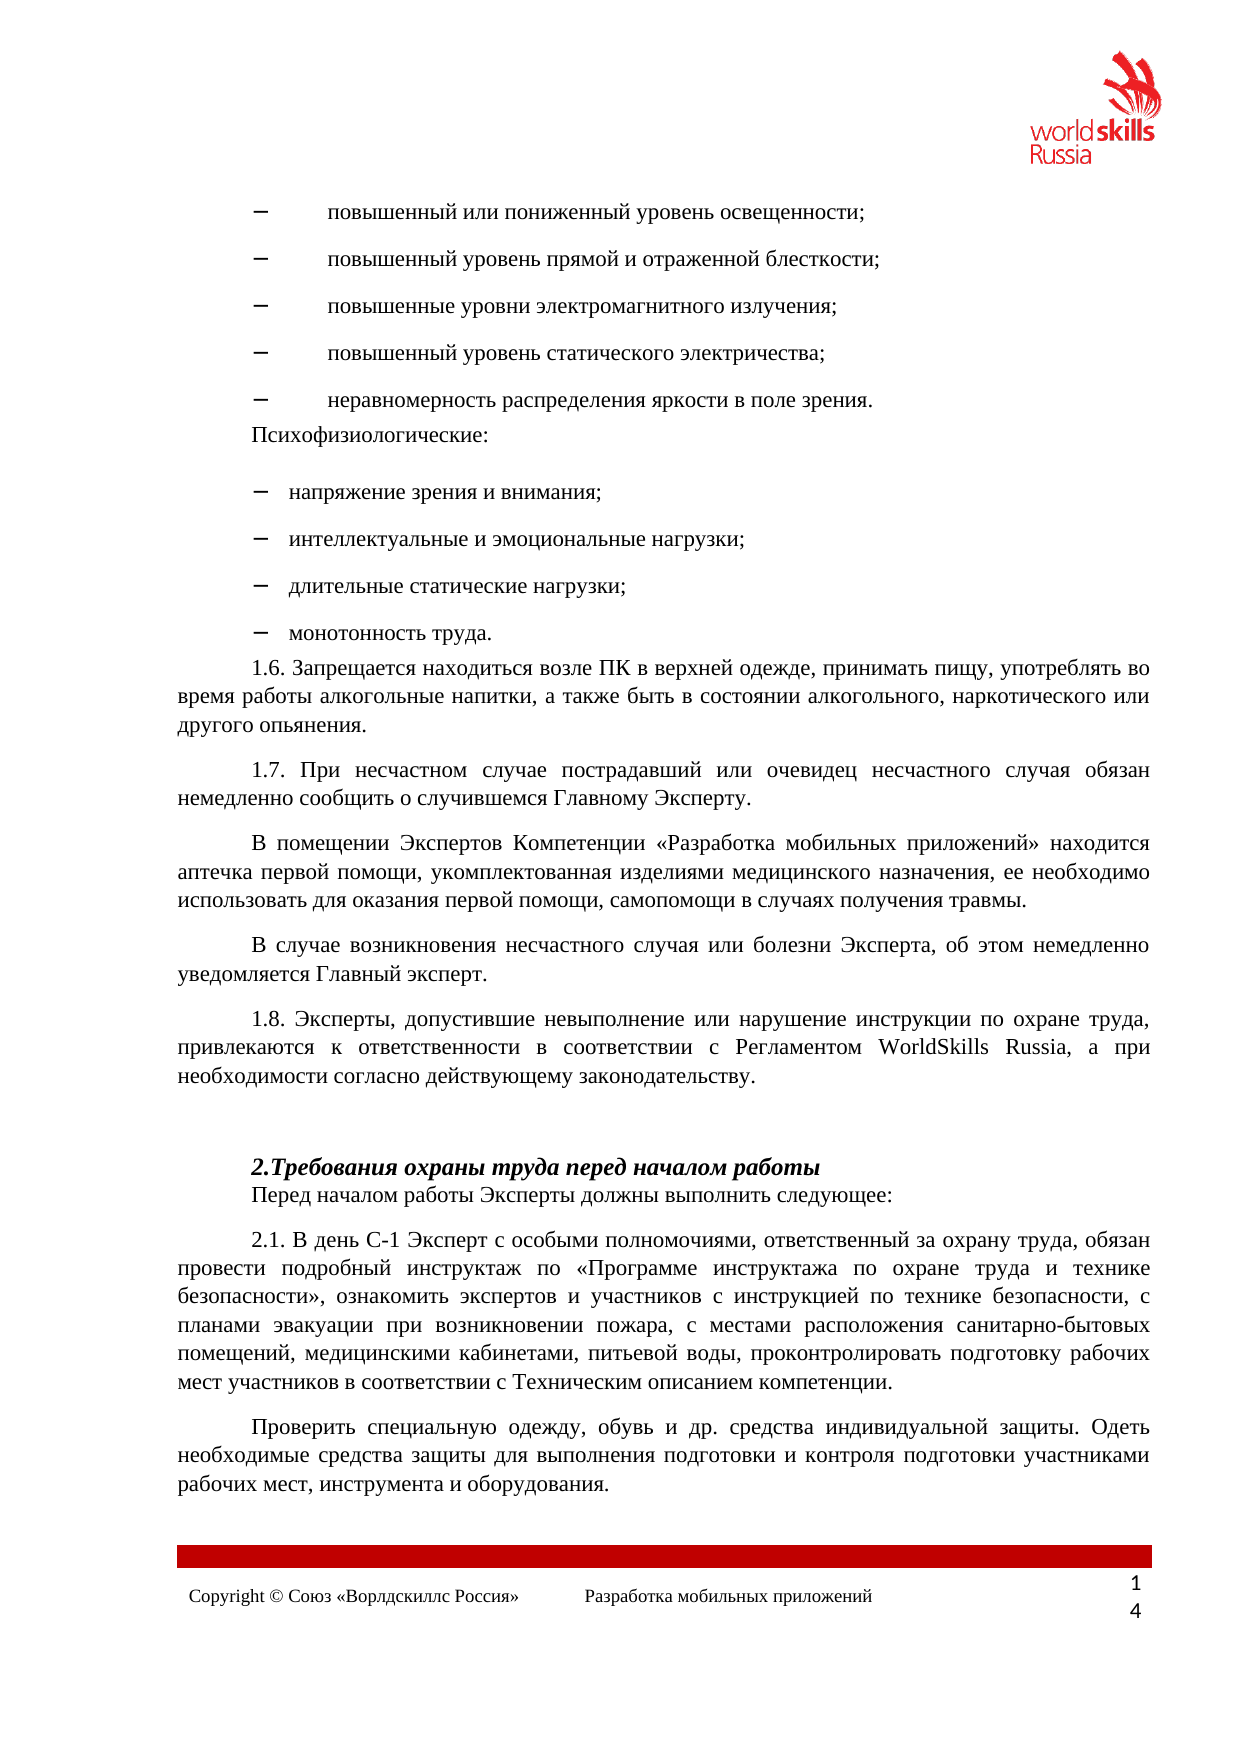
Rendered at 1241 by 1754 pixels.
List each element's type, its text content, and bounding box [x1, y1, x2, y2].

list интеллектуальные и эмоциональные нагрузки; [251, 513, 1152, 560]
list длительные статические нагрузки; [251, 560, 1152, 607]
text Психофизиологические: [177, 421, 1152, 447]
text 2.1. В день С-1 Эксперт с особыми полномочиями, ответственный за охрану труда, обязан провести подробный инструктаж по «Программе инструктажа по охране труда и технике безопасности», ознакомить экспертов и участников с инструкцией по технике безопасности, с планами эвакуации при возникновении пожара, с местами расположения санитарно-бытовых помещений, медицинскими кабинетами, питьевой воды, проконтролировать подготовку рабочих мест участников в соответствии с Техническим описанием компетенции. [177, 1226, 1152, 1394]
list неравномерность распределения яркости в поле зрения. [177, 374, 1152, 421]
list повышенный уровень прямой и отраженной блесткости; [177, 233, 1152, 280]
text Проверить специальную одежду, обувь и др. средства индивидуальной защиты. Одеть необходимые средства защиты для выполнения подготовки и контроля подготовки участниками рабочих мест, инструмента и оборудования. [177, 1413, 1152, 1496]
text 1.7. При несчастном случае пострадавший или очевидец несчастного случая обязан немедленно сообщить о случившемся Главному Эксперту. [177, 756, 1152, 811]
text В случае возникновения несчастного случая или болезни Эксперта, об этом немедленно уведомляется Главный эксперт. [177, 931, 1152, 986]
text 1.8. Эксперты, допустившие невыполнение или нарушение инструкции по охране труда, привлекаются к ответственности в соответствии с Регламентом WorldSkills Russia, а при необходимости согласно действующему законодательству. [177, 1005, 1152, 1088]
subtitle 2.Требования охраны труда перед началом работы [177, 1152, 1152, 1181]
text 1.6. Запрещается находиться возле ПК в верхней одежде, принимать пищу, употреблять во время работы алкогольные напитки, а также быть в состоянии алкогольного, наркотического или другого опьянения. [177, 654, 1152, 737]
list монотонность труда. [251, 607, 1152, 654]
list повышенные уровни электромагнитного излучения; [177, 280, 1152, 327]
text В помещении Экспертов Компетенции «Разработка мобильных приложений» находится аптечка первой помощи, укомплектованная изделиями медицинского назначения, ее необходимо использовать для оказания первой помощи, самопомощи в случаях получения травмы. [177, 829, 1152, 912]
list повышенный уровень статического электричества; [177, 327, 1152, 374]
picture [1030, 50, 1187, 164]
list напряжение зрения и внимания; [251, 466, 1152, 513]
text Перед началом работы Эксперты должны выполнить следующее: [177, 1181, 1152, 1207]
list повышенный или пониженный уровень освещенности; [177, 186, 1152, 233]
